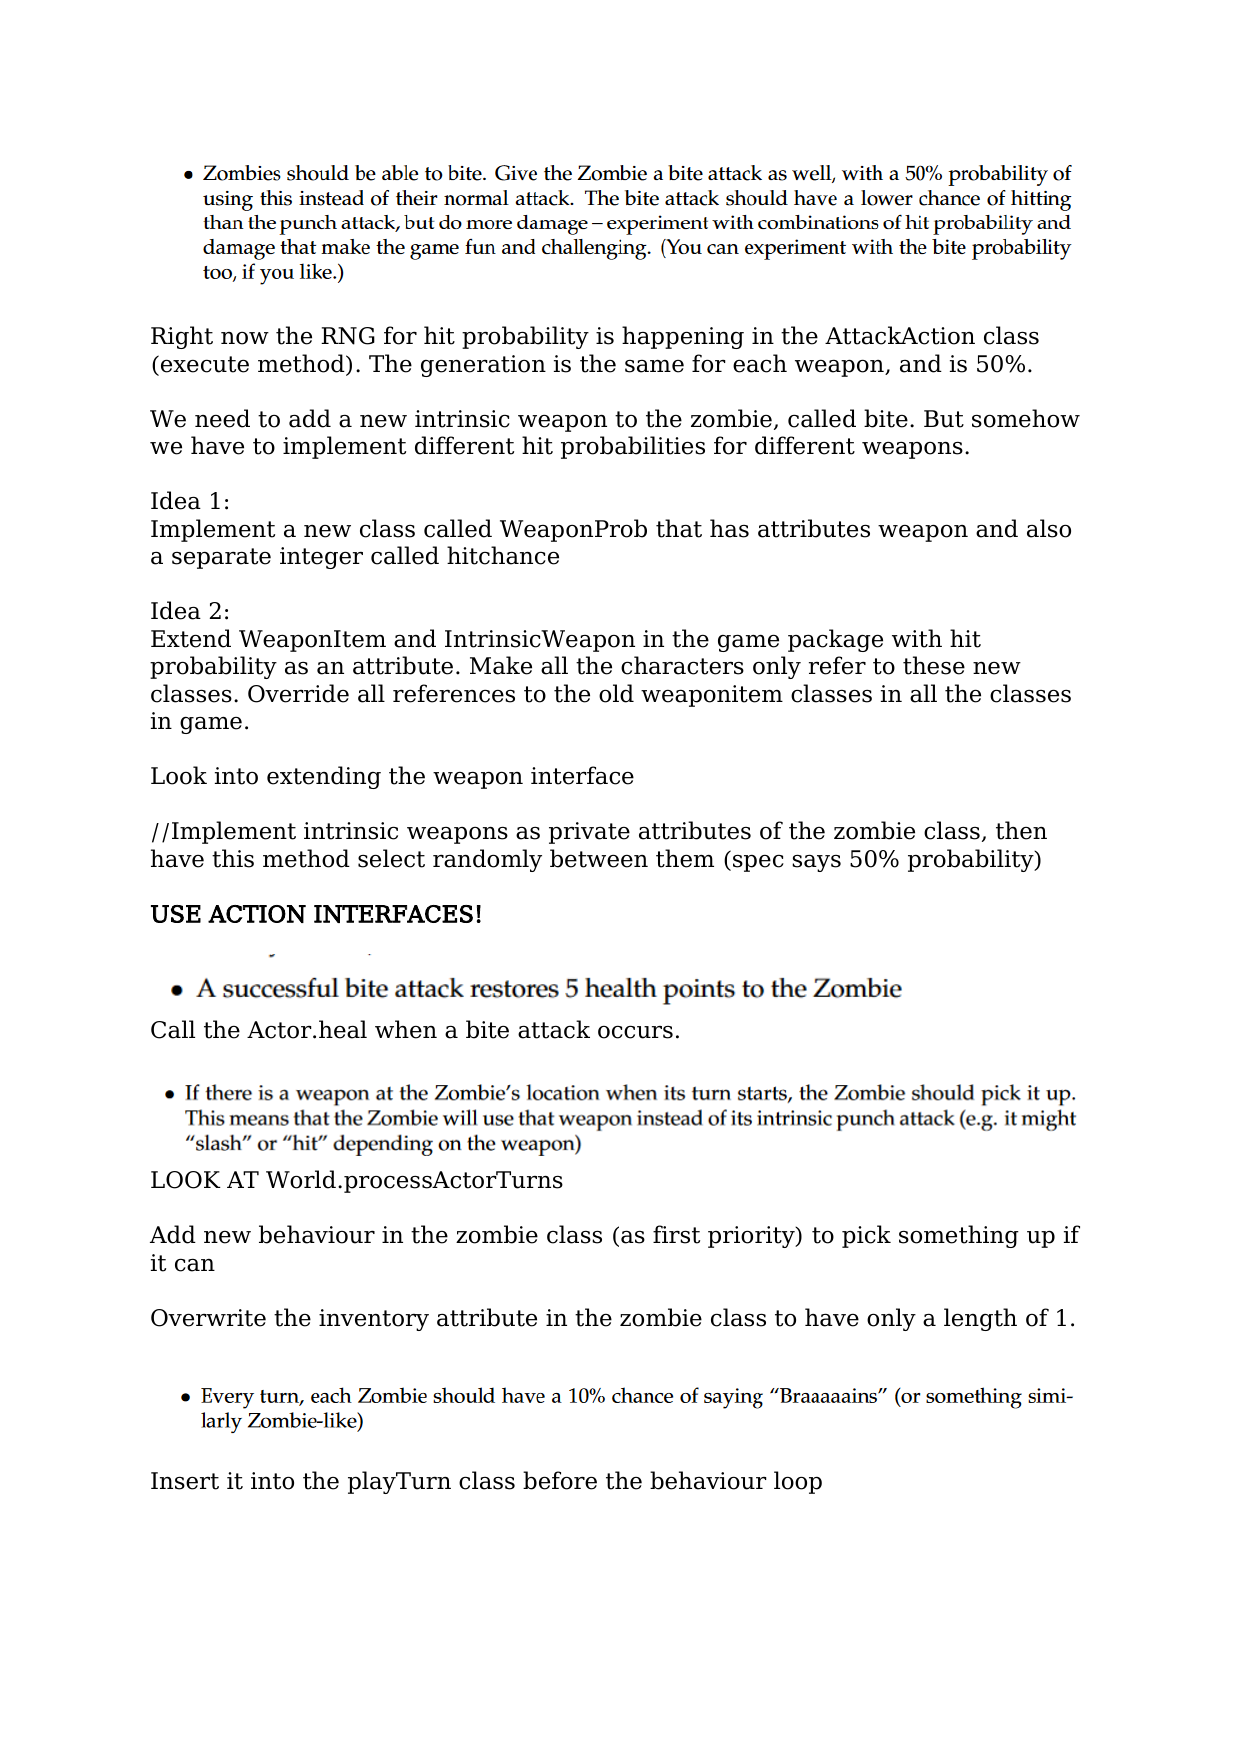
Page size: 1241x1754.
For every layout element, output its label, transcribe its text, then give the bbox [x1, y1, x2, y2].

text Idea 1: [150, 487, 1090, 514]
picture [150, 150, 1091, 295]
picture [150, 1070, 1091, 1166]
text Add new behaviour in the zombie class (as first priority) to pick something up if it can [150, 1221, 1090, 1276]
text Call the Actor.heal when a bite attack occurs. [150, 1016, 1090, 1043]
text Right now the RNG for hit probability is happening in the AttackAction class (execute method). The generation is the same for each weapon, and is 50%. [150, 322, 1090, 377]
picture [150, 954, 918, 1016]
text We need to add a new intrinsic weapon to the zombie, called bite. But somehow we have to implement different hit probabilities for different weapons. [150, 404, 1090, 459]
picture [150, 1358, 1091, 1439]
text Extend WeaponItem and IntrinsicWeapon in the game package with hit probability as an attribute. Make all the characters only refer to these new classes. Override all references to the old weaponitem classes in all the classes in game. [150, 624, 1090, 734]
text USE ACTION INTERFACES! [150, 899, 1090, 927]
text Look into extending the weapon interface [150, 762, 1090, 789]
text Implement a new class called WeaponProb that has attributes weapon and also a separate integer called hitchance [150, 514, 1090, 569]
text //Implement intrinsic weapons as private attributes of the zombie class, then have this method select randomly between them (spec says 50% probability) [150, 817, 1090, 872]
text Insert it into the playTurn class before the behaviour loop [150, 1466, 1090, 1494]
text Idea 2: [150, 597, 1090, 624]
text LOOK AT World.processActorTurns [150, 1166, 1090, 1193]
text Overwrite the inventory attribute in the zombie class to have only a length of 1. [150, 1303, 1090, 1331]
